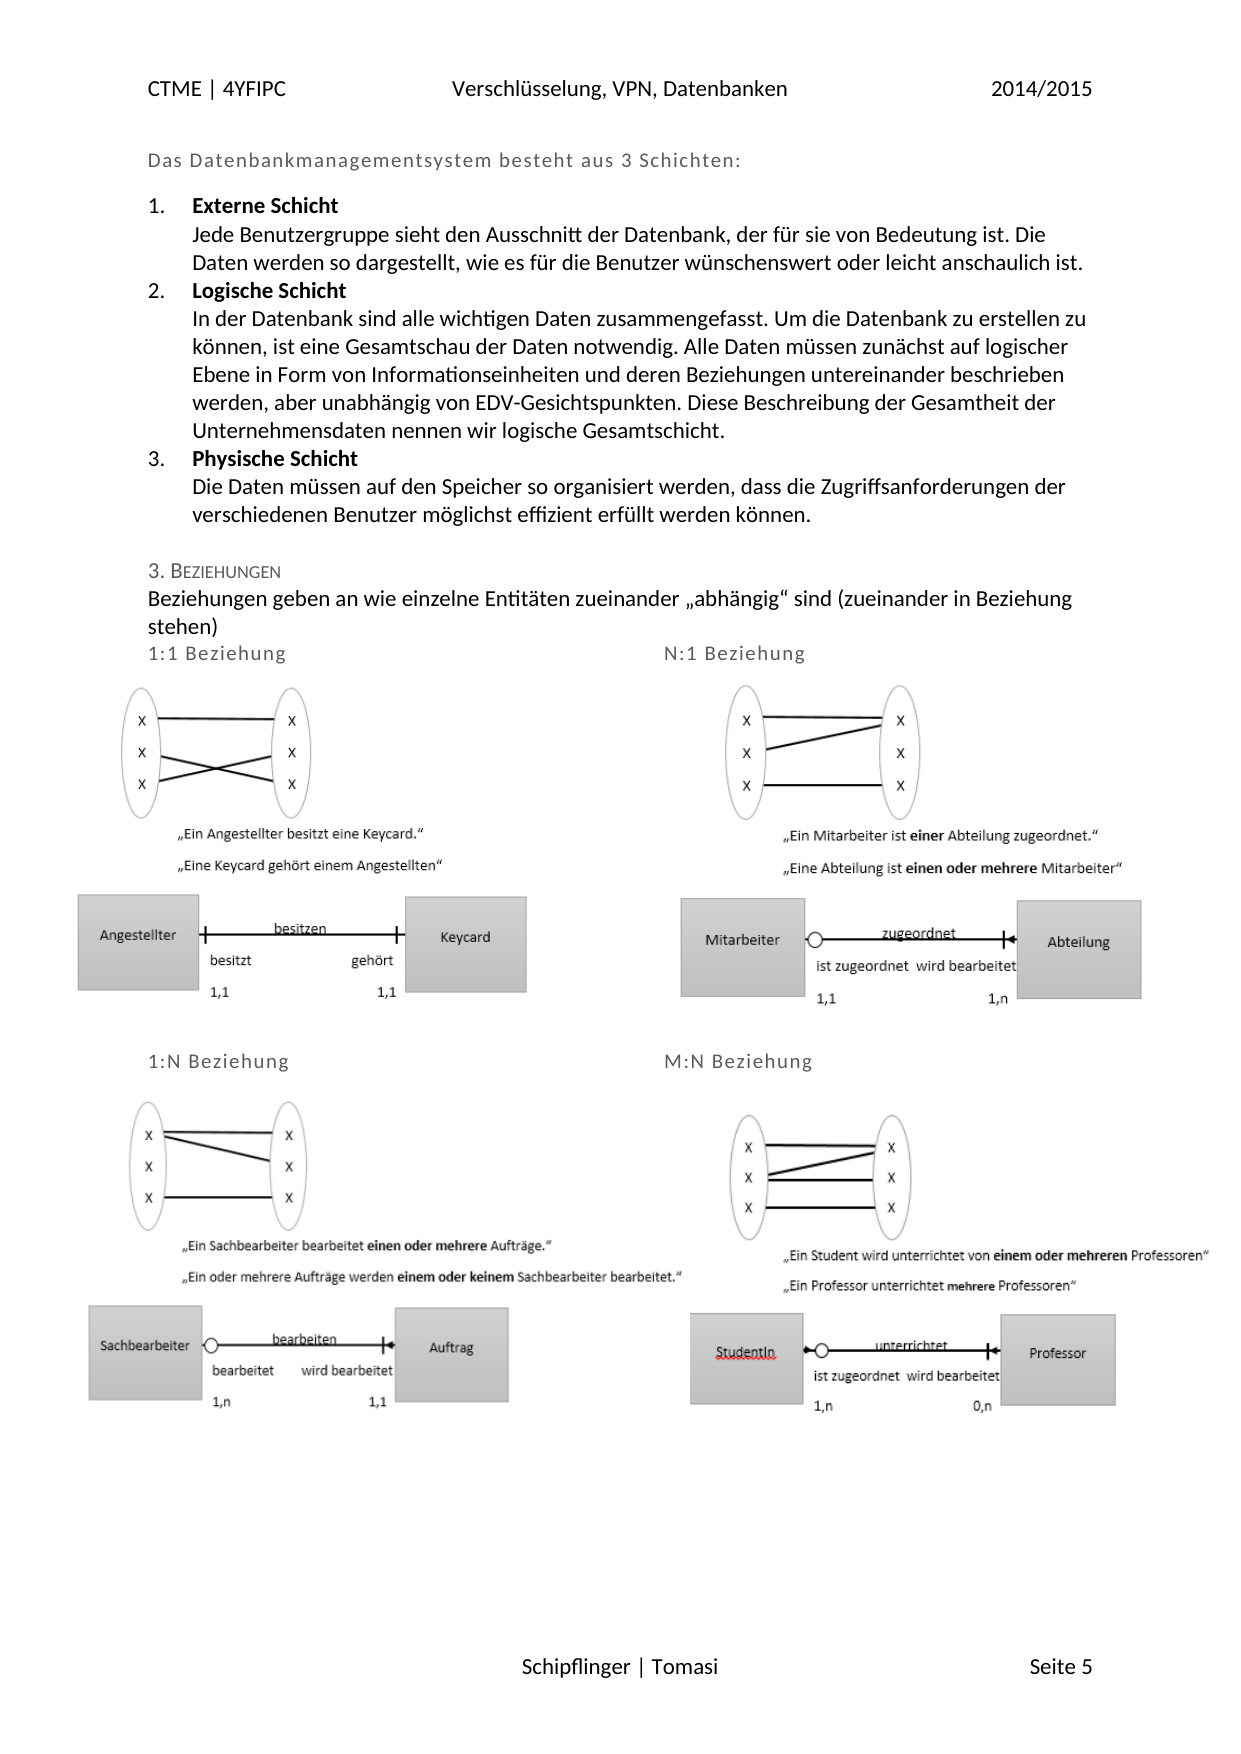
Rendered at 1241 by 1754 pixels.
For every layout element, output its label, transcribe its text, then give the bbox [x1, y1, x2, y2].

picture [68, 1084, 1224, 1446]
text Beziehungen geben an wie einzelne Entitäten zueinander „abhängig“ sind (zueinander in Beziehung stehen) [148, 584, 1093, 640]
picture [659, 657, 1160, 1023]
picture [45, 675, 552, 1019]
subtitle Das Datenbankmanagementsystem besteht aus 3 Schichten: [148, 148, 1093, 173]
list Physische Schicht Die Daten müssen auf den Speicher so organisiert werden, dass die Zugriffsanforderungen der verschiedenen Benutzer möglichst effizient erfüllt werden können. [148, 444, 1093, 556]
list Externe Schicht Jede Benutzergruppe sieht den Ausschnitt der Datenbank, der für sie von Bedeutung ist. Die Daten werden so dargestellt, wie es für die Benutzer wünschenswert oder leicht anschaulich ist. [148, 192, 1093, 276]
subtitle 1:N Beziehung M:N Beziehung [148, 1048, 1093, 1101]
list Logische Schicht In der Datenbank sind alle wichtigen Daten zusammengefasst. Um die Datenbank zu erstellen zu können, ist eine Gesamtschau der Daten notwendig. Alle Daten müssen zunächst auf logischer Ebene in Form von Informationseinheiten und deren Beziehungen untereinander beschrieben werden, aber unabhängig von EDV-Gesichtspunkten. Diese Beschreibung der Gesamtheit der Unternehmensdaten nennen wir logische Gesamtschicht. [148, 276, 1093, 444]
text 3. Beziehungen [148, 556, 1093, 584]
subtitle 1:1 Beziehung N:1 Beziehung [148, 640, 1093, 665]
